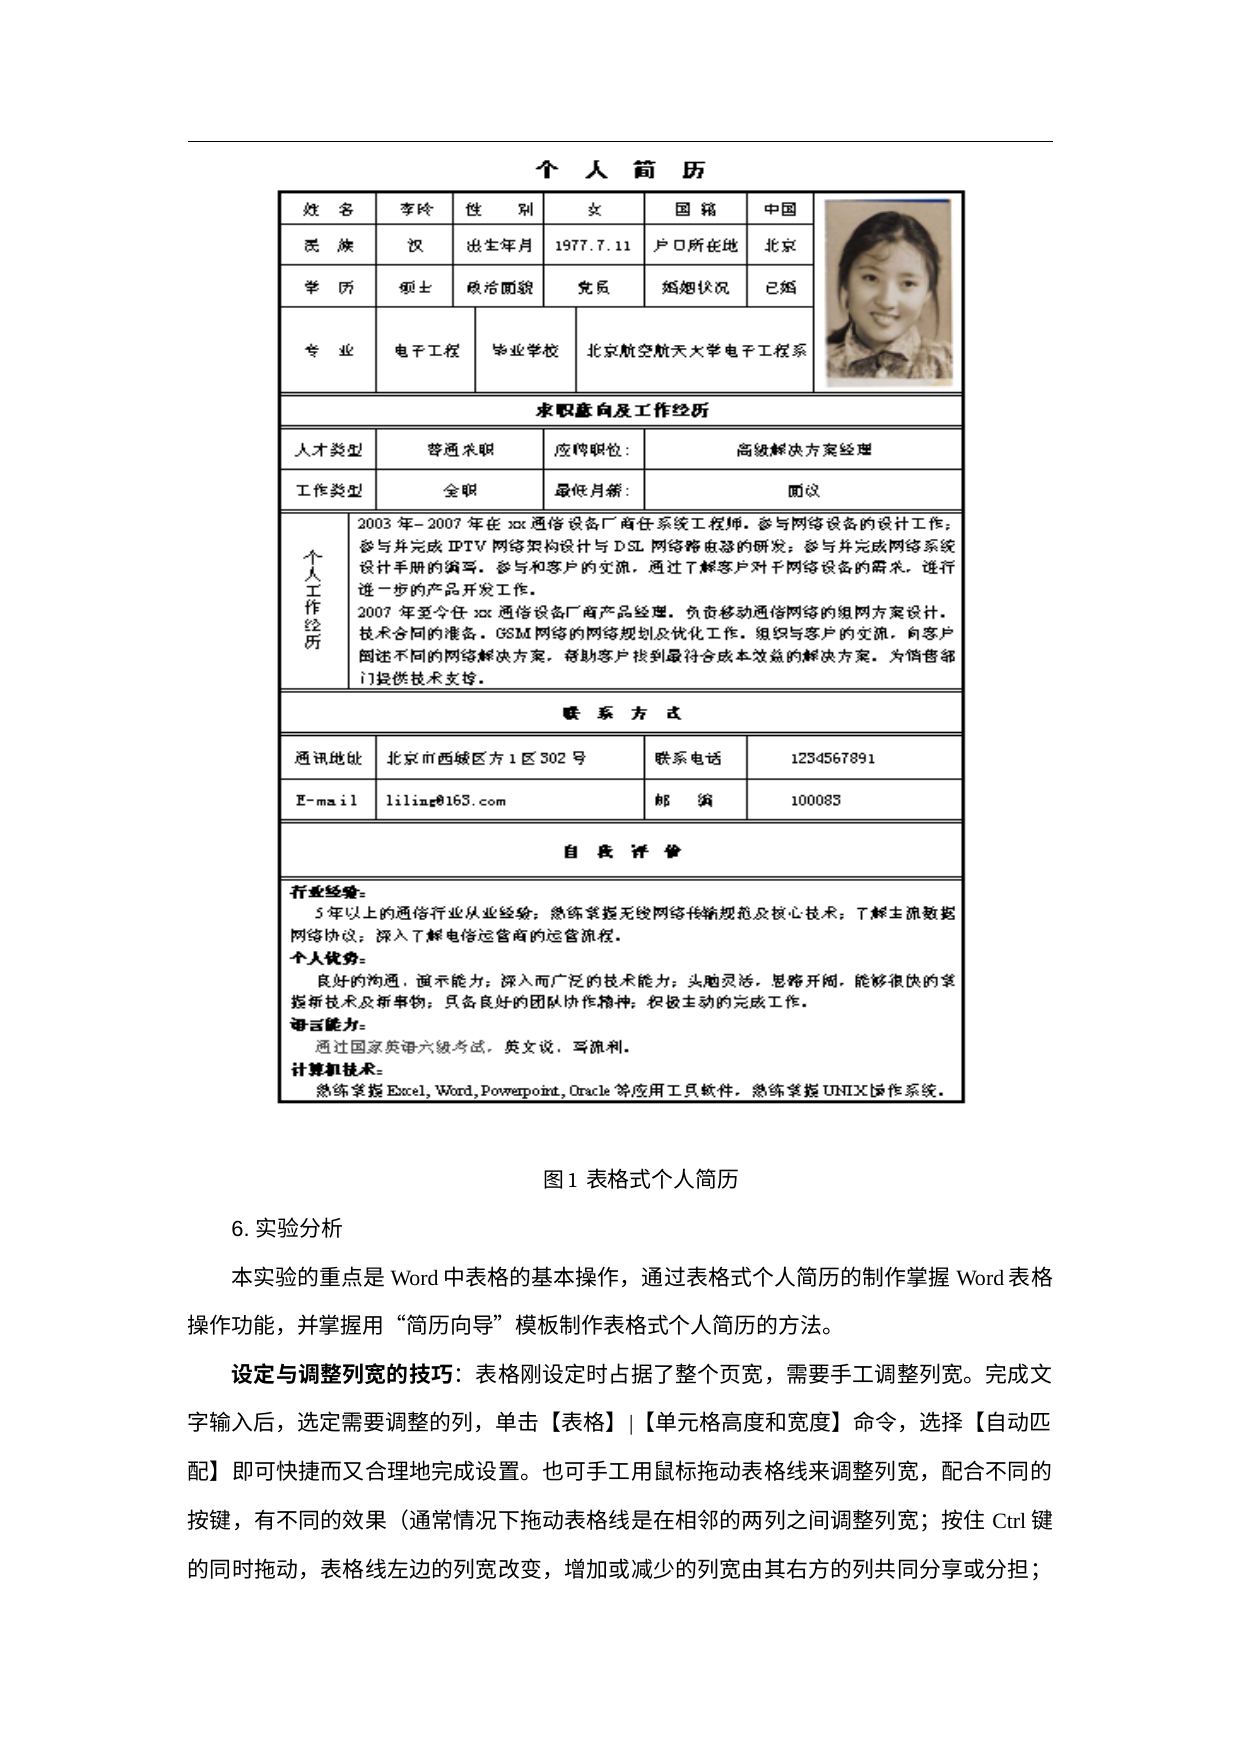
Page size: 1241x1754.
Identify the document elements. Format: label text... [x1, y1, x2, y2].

picture [273, 156, 967, 1108]
text 图 1 表格式个人简历 [187, 1162, 1053, 1194]
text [187, 1356, 1053, 1584]
text 6. 实验分析 [187, 1211, 1053, 1243]
text 本实验的重点是Word中表格的基本操作，通过表格式个人简历的制作掌握Word表格操作功能，并掌握用“简历向导”模板制作表格式个人简历的方法。 [187, 1259, 1053, 1340]
